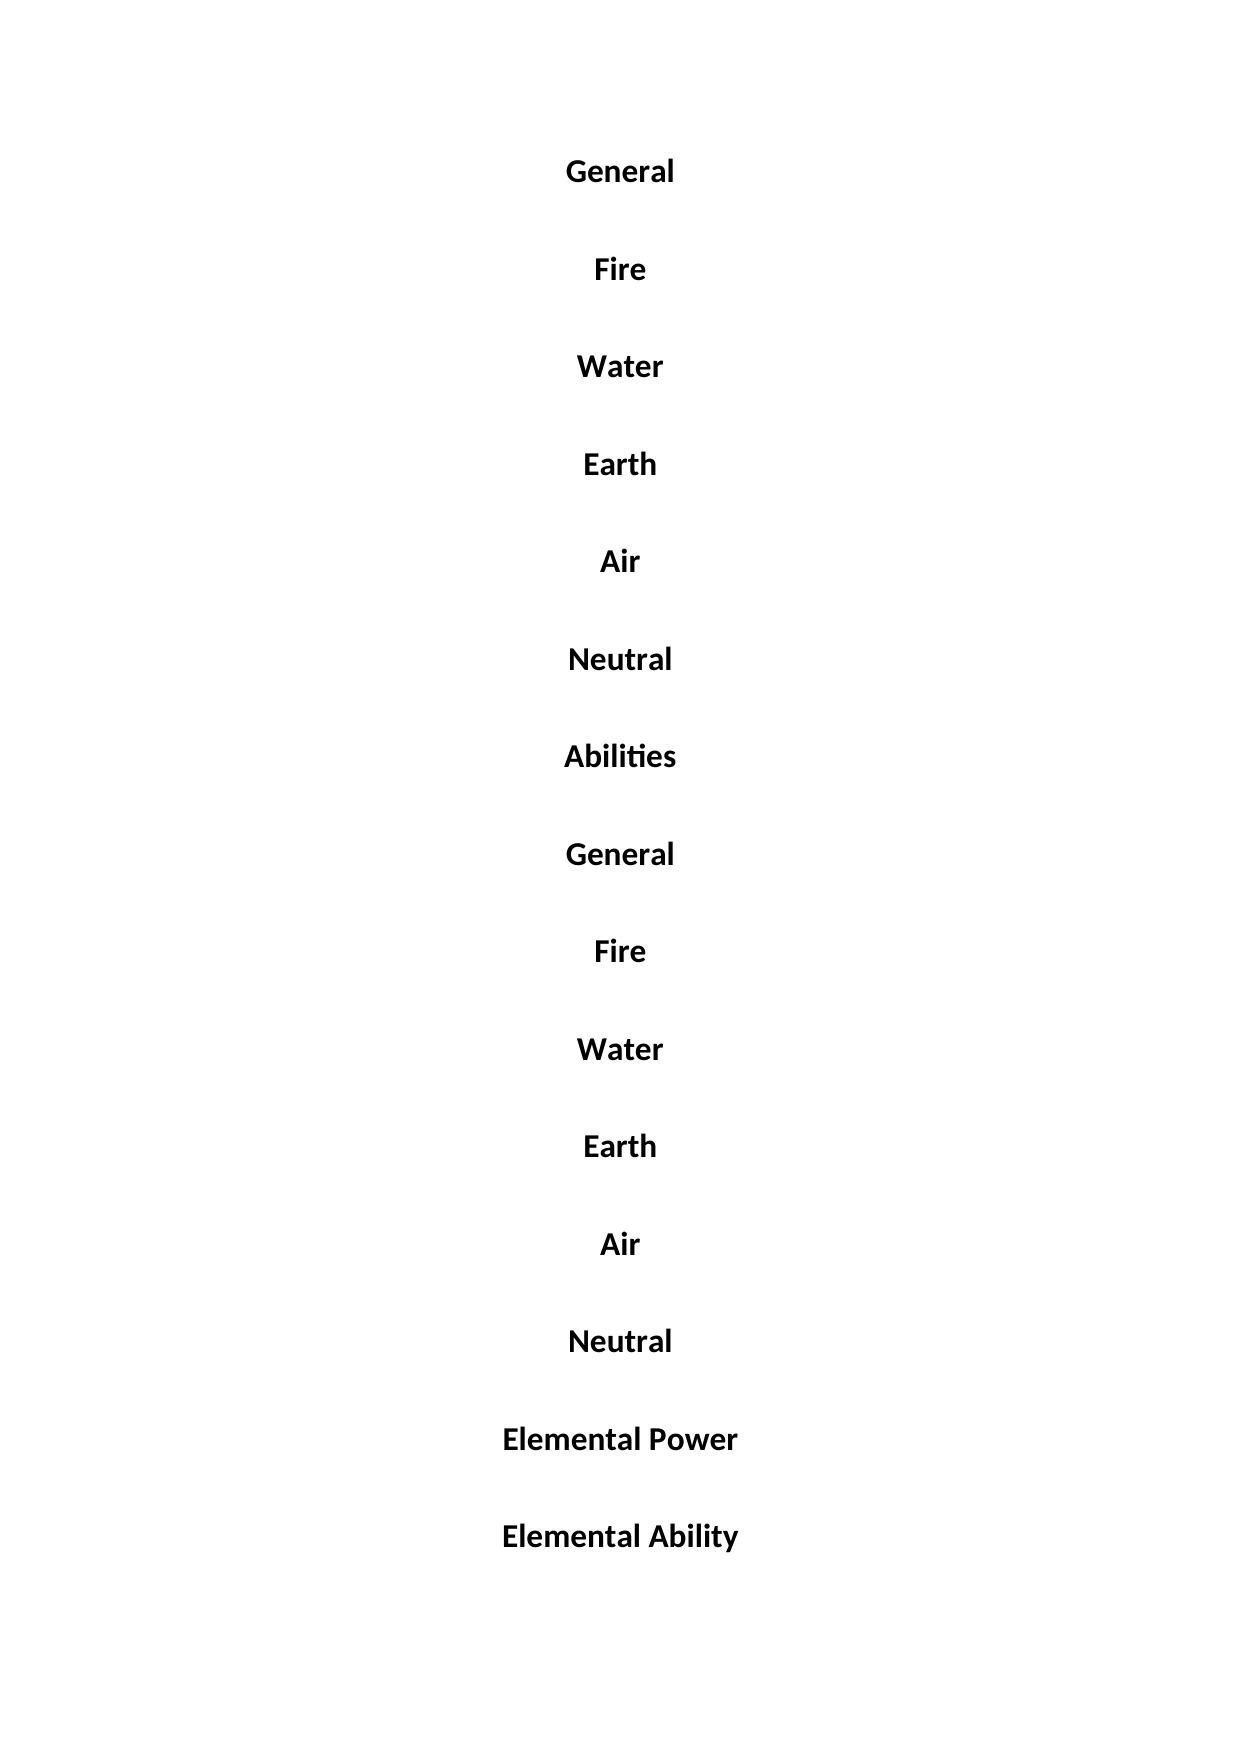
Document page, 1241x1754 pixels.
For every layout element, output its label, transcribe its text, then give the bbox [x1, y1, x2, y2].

subtitle Neutral [187, 1320, 1053, 1361]
subtitle Water [187, 1027, 1053, 1068]
subtitle Elemental Power [187, 1417, 1053, 1458]
subtitle Neutral [187, 637, 1053, 678]
subtitle Earth [187, 1125, 1053, 1166]
subtitle Air [187, 540, 1053, 581]
subtitle Air [187, 1222, 1053, 1263]
subtitle Elemental Ability [187, 1515, 1053, 1556]
subtitle Earth [187, 442, 1053, 483]
subtitle Water [187, 345, 1053, 386]
subtitle Abilities [187, 735, 1053, 776]
subtitle Fire [187, 930, 1053, 971]
subtitle General [187, 832, 1053, 873]
subtitle General [187, 150, 1053, 191]
subtitle Fire [187, 247, 1053, 288]
